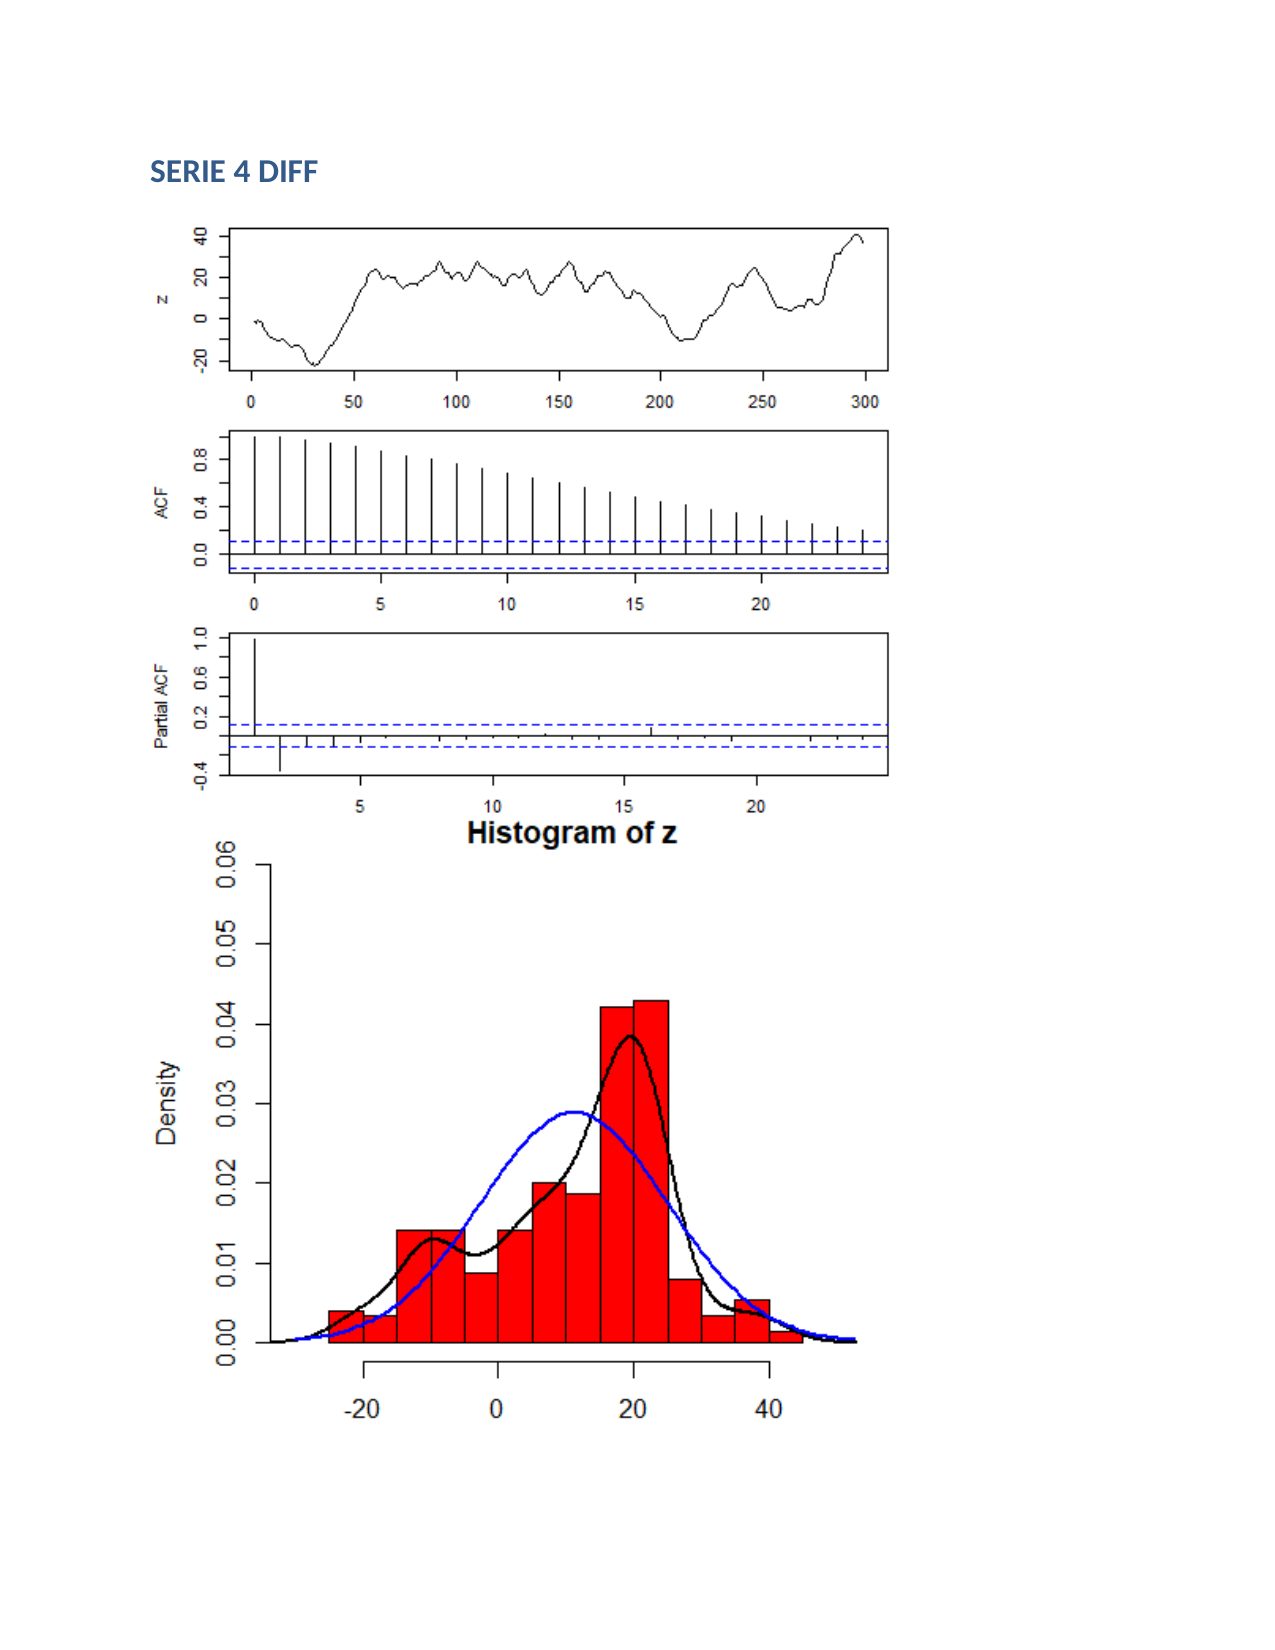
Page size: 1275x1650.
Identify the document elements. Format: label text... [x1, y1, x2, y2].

picture [150, 209, 908, 1423]
subtitle SERIE 4 DIFF [150, 150, 1125, 191]
